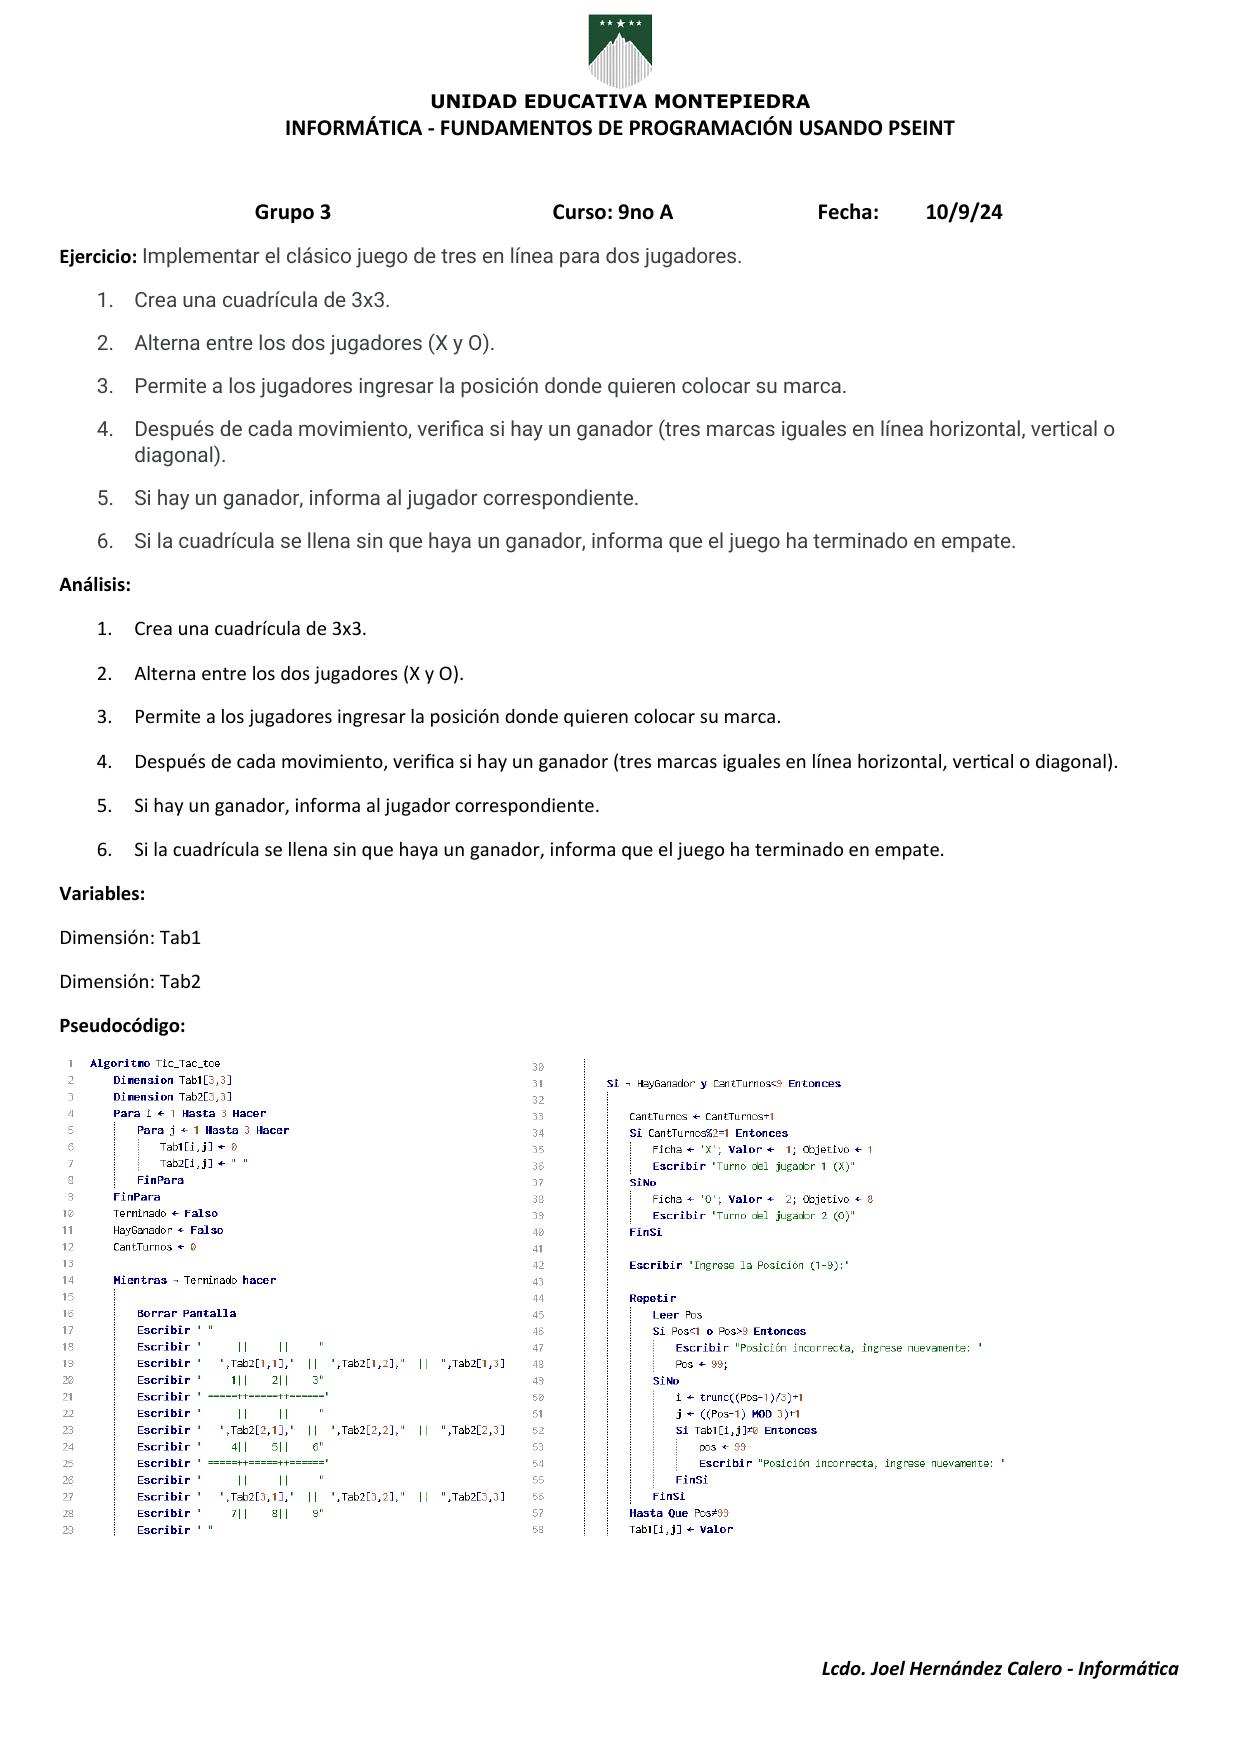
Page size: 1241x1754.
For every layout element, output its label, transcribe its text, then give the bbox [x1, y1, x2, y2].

text Variables: [59, 880, 1181, 905]
list Si la cuadrícula se llena sin que haya un ganador, informa que el juego ha terminado en empate. [97, 529, 1181, 553]
picture [59, 1056, 1084, 1536]
text Pseudocódigo: [59, 1012, 1181, 1038]
list Permite a los jugadores ingresar la posición donde quieren colocar su marca. [97, 374, 1181, 398]
list Si la cuadrícula se llena sin que haya un ganador, informa que el juego ha terminado en empate. [97, 836, 1181, 861]
list Permite a los jugadores ingresar la posición donde quieren colocar su marca. [97, 704, 1181, 729]
list Crea una cuadrícula de 3x3. [97, 616, 1181, 641]
text Análisis: [59, 572, 1181, 597]
list Alterna entre los dos jugadores (X y O). [97, 331, 1181, 355]
text Grupo 3 Curso: 9no A Fecha: 10/9/24 [59, 197, 1181, 225]
text Dimensión: Tab2 [59, 968, 1181, 993]
text Ejercicio: Implementar el clásico juego de tres en línea para dos jugadores. [59, 244, 1181, 269]
list Después de cada movimiento, verifica si hay un ganador (tres marcas iguales en línea horizontal, vertical o diagonal). [97, 748, 1181, 773]
picture [587, 14, 653, 89]
list Si hay un ganador, informa al jugador correspondiente. [97, 486, 1181, 510]
list Si hay un ganador, informa al jugador correspondiente. [97, 792, 1181, 817]
text Dimensión: Tab1 [59, 924, 1181, 949]
list Crea una cuadrícula de 3x3. [97, 288, 1181, 312]
list Alterna entre los dos jugadores (X y O). [97, 660, 1181, 685]
list Después de cada movimiento, verifica si hay un ganador (tres marcas iguales en línea horizontal, vertical o diagonal). [97, 417, 1181, 467]
